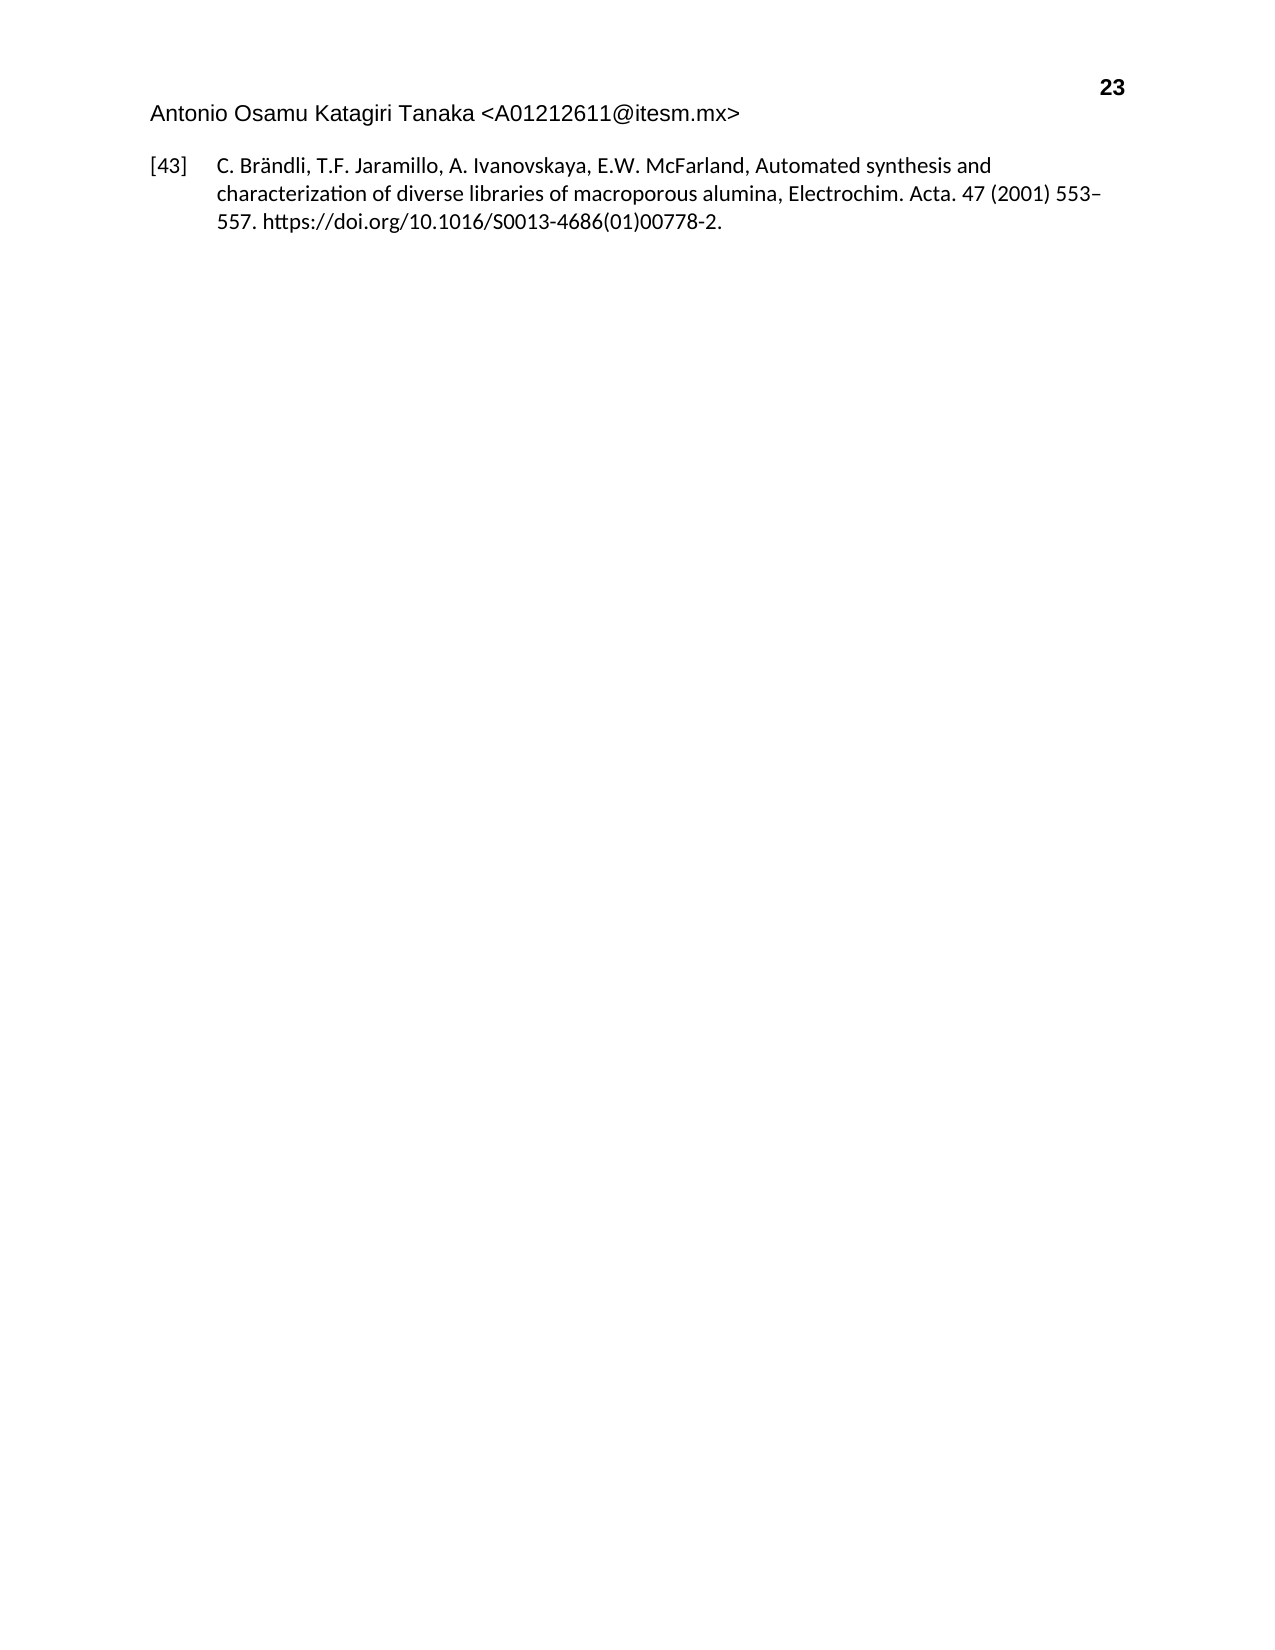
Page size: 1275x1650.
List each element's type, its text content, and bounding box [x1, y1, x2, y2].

text [43] C. Brändli, T.F. Jaramillo, A. Ivanovskaya, E.W. McFarland, Automated synthesis and characterization of diverse libraries of macroporous alumina, Electrochim. Acta. 47 (2001) 553–557. https://doi.org/10.1016/S0013-4686(01)00778-2. [150, 151, 1125, 236]
